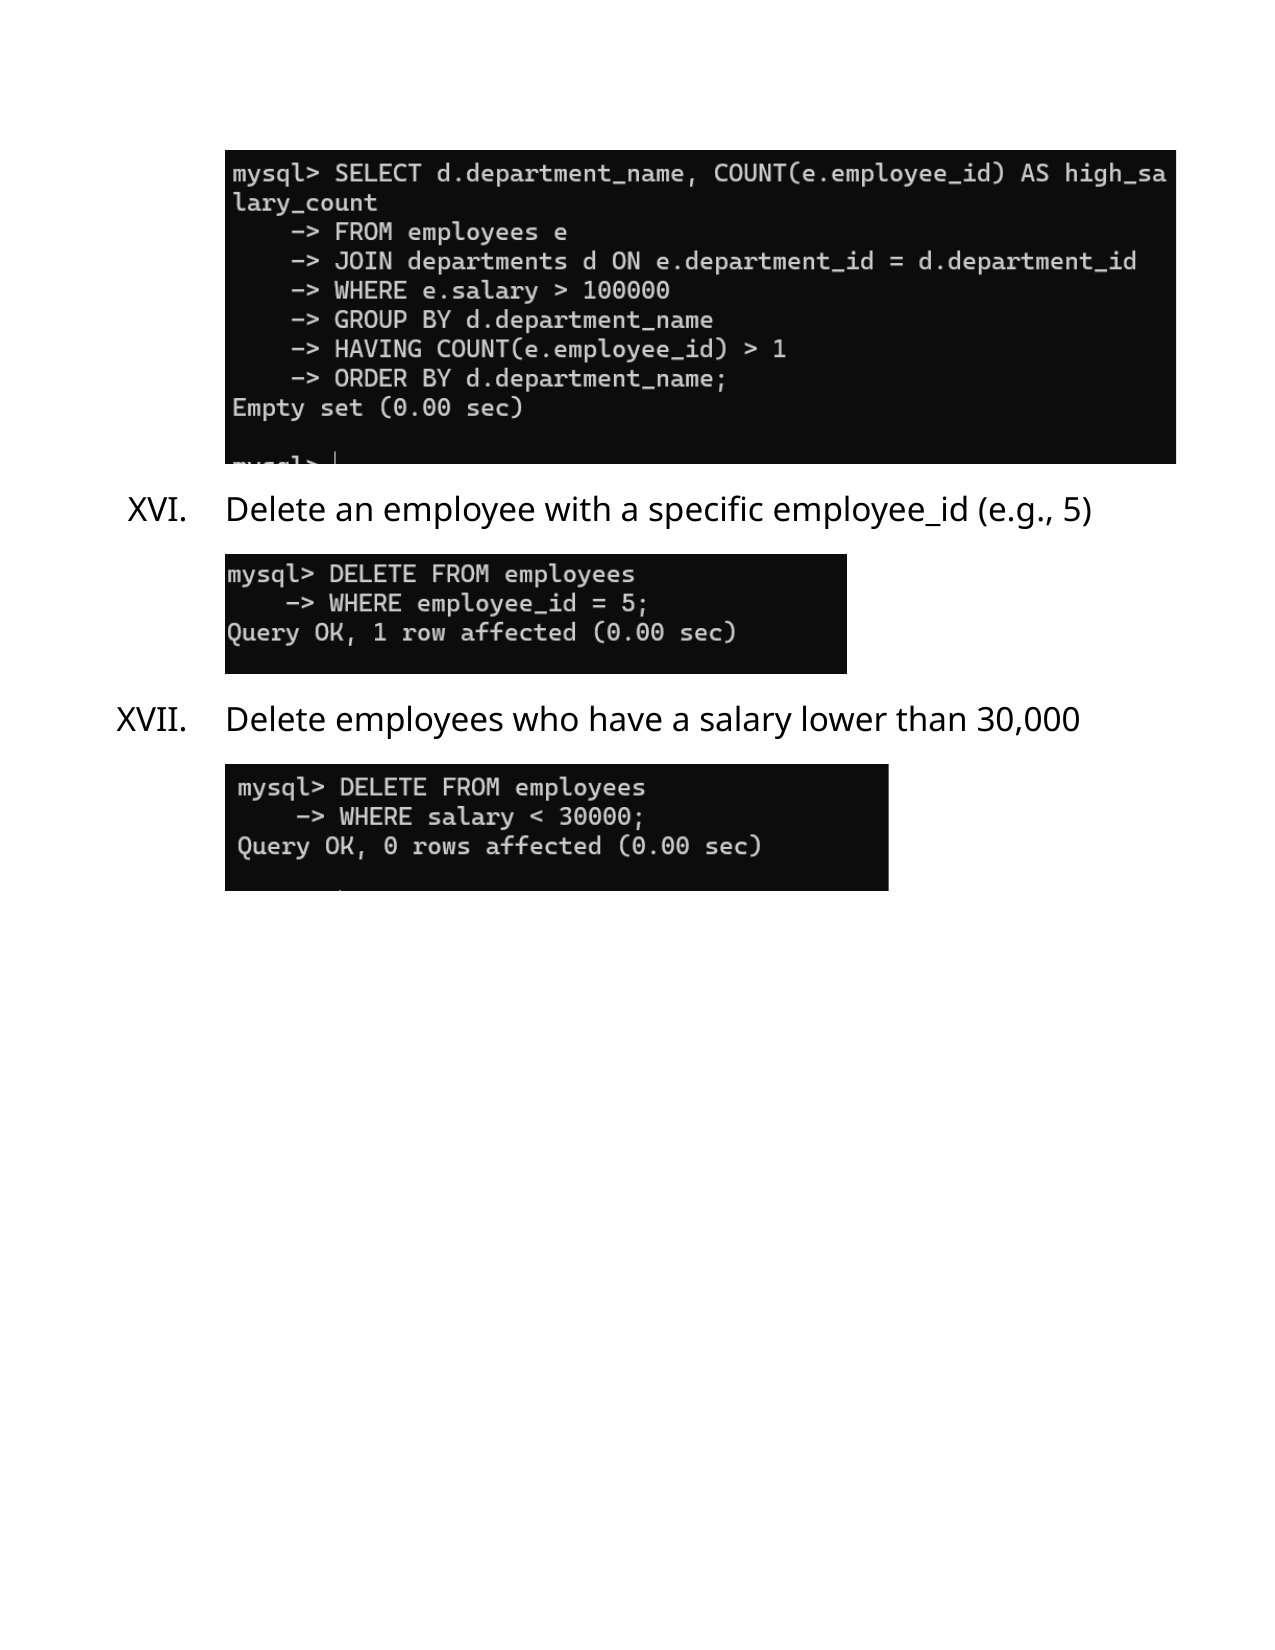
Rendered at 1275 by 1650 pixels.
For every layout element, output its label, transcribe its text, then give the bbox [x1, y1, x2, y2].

picture [225, 554, 847, 674]
list Delete employees who have a salary lower than 30,000 [187, 696, 1125, 741]
picture [225, 764, 889, 891]
picture [225, 150, 1177, 464]
list Delete an employee with a specific employee_id (e.g., 5) [187, 485, 1125, 531]
